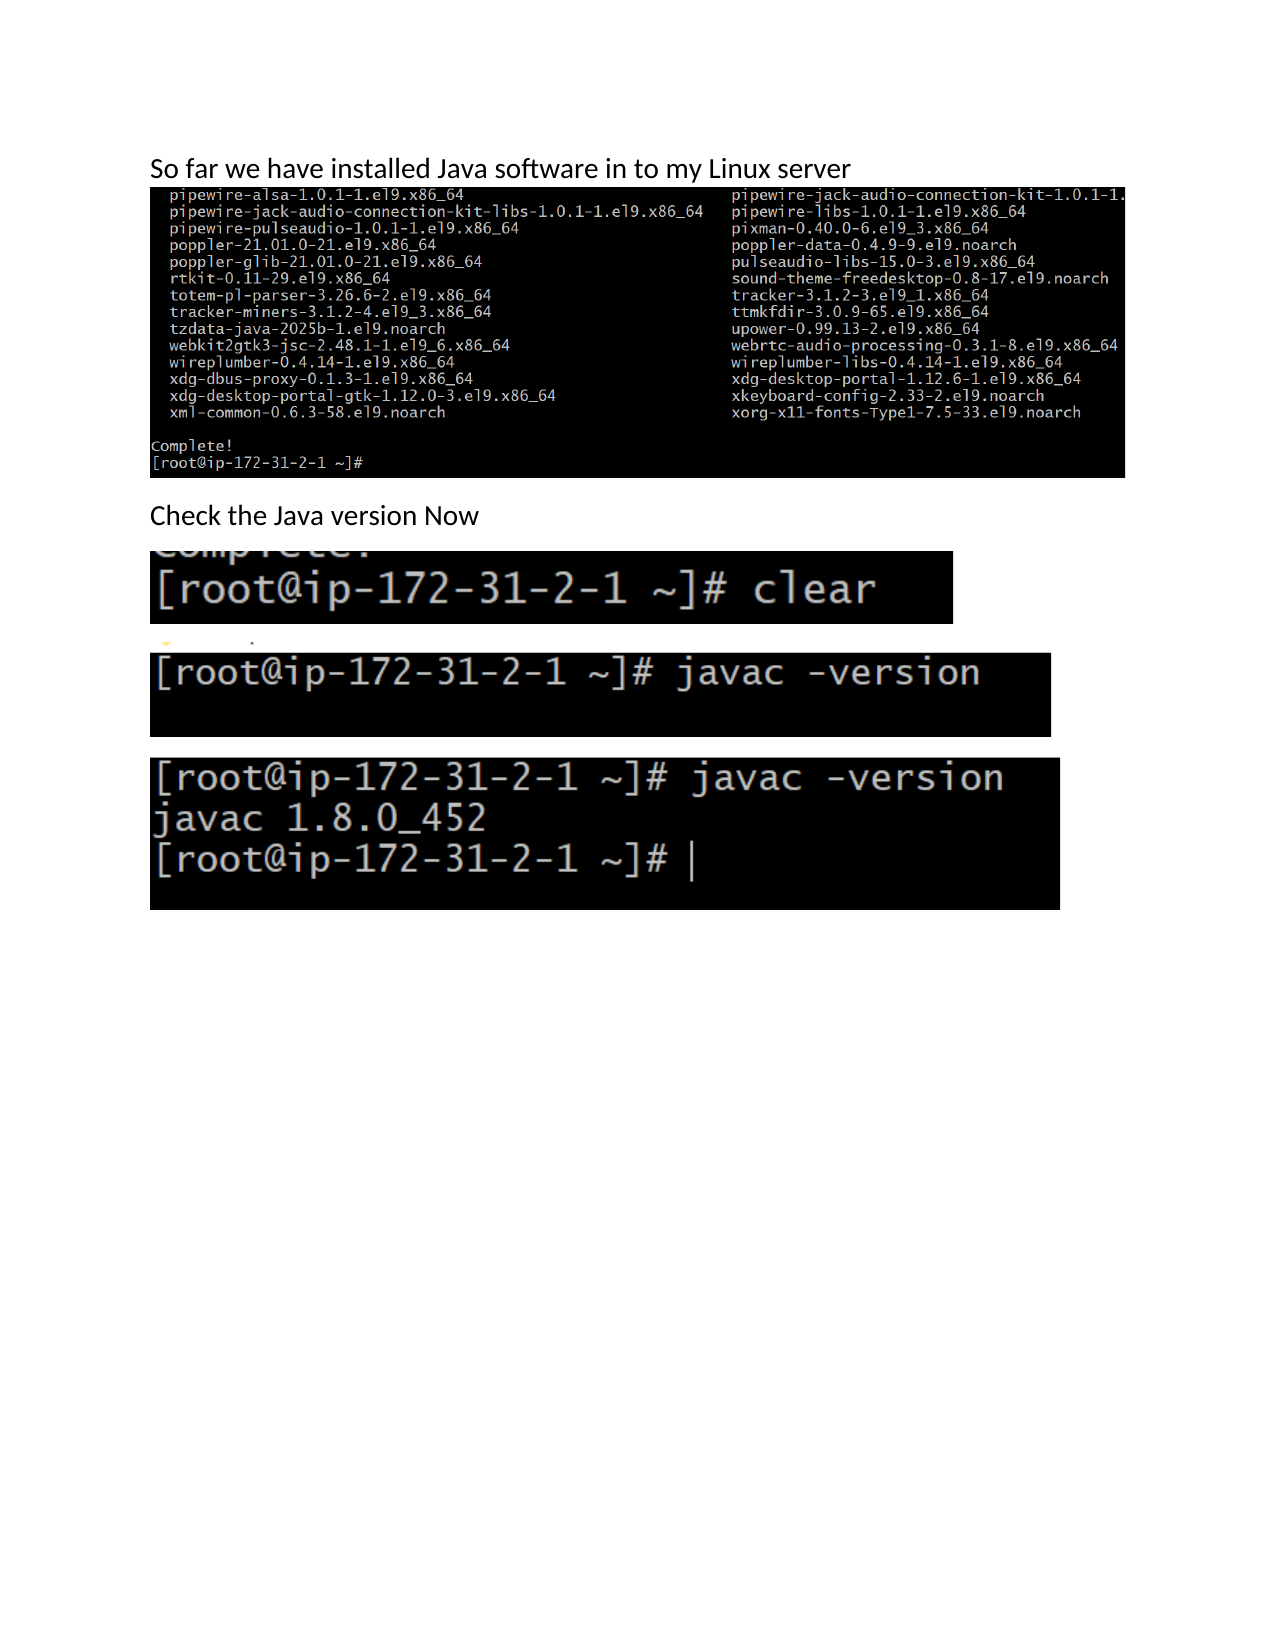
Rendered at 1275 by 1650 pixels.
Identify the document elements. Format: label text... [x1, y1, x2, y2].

picture [150, 187, 1125, 478]
picture [150, 755, 1061, 910]
picture [150, 642, 1052, 737]
text Check the Java version Now [150, 497, 1125, 532]
text So far we have installed Java software in to my Linux server [150, 150, 1125, 187]
picture [150, 551, 954, 624]
